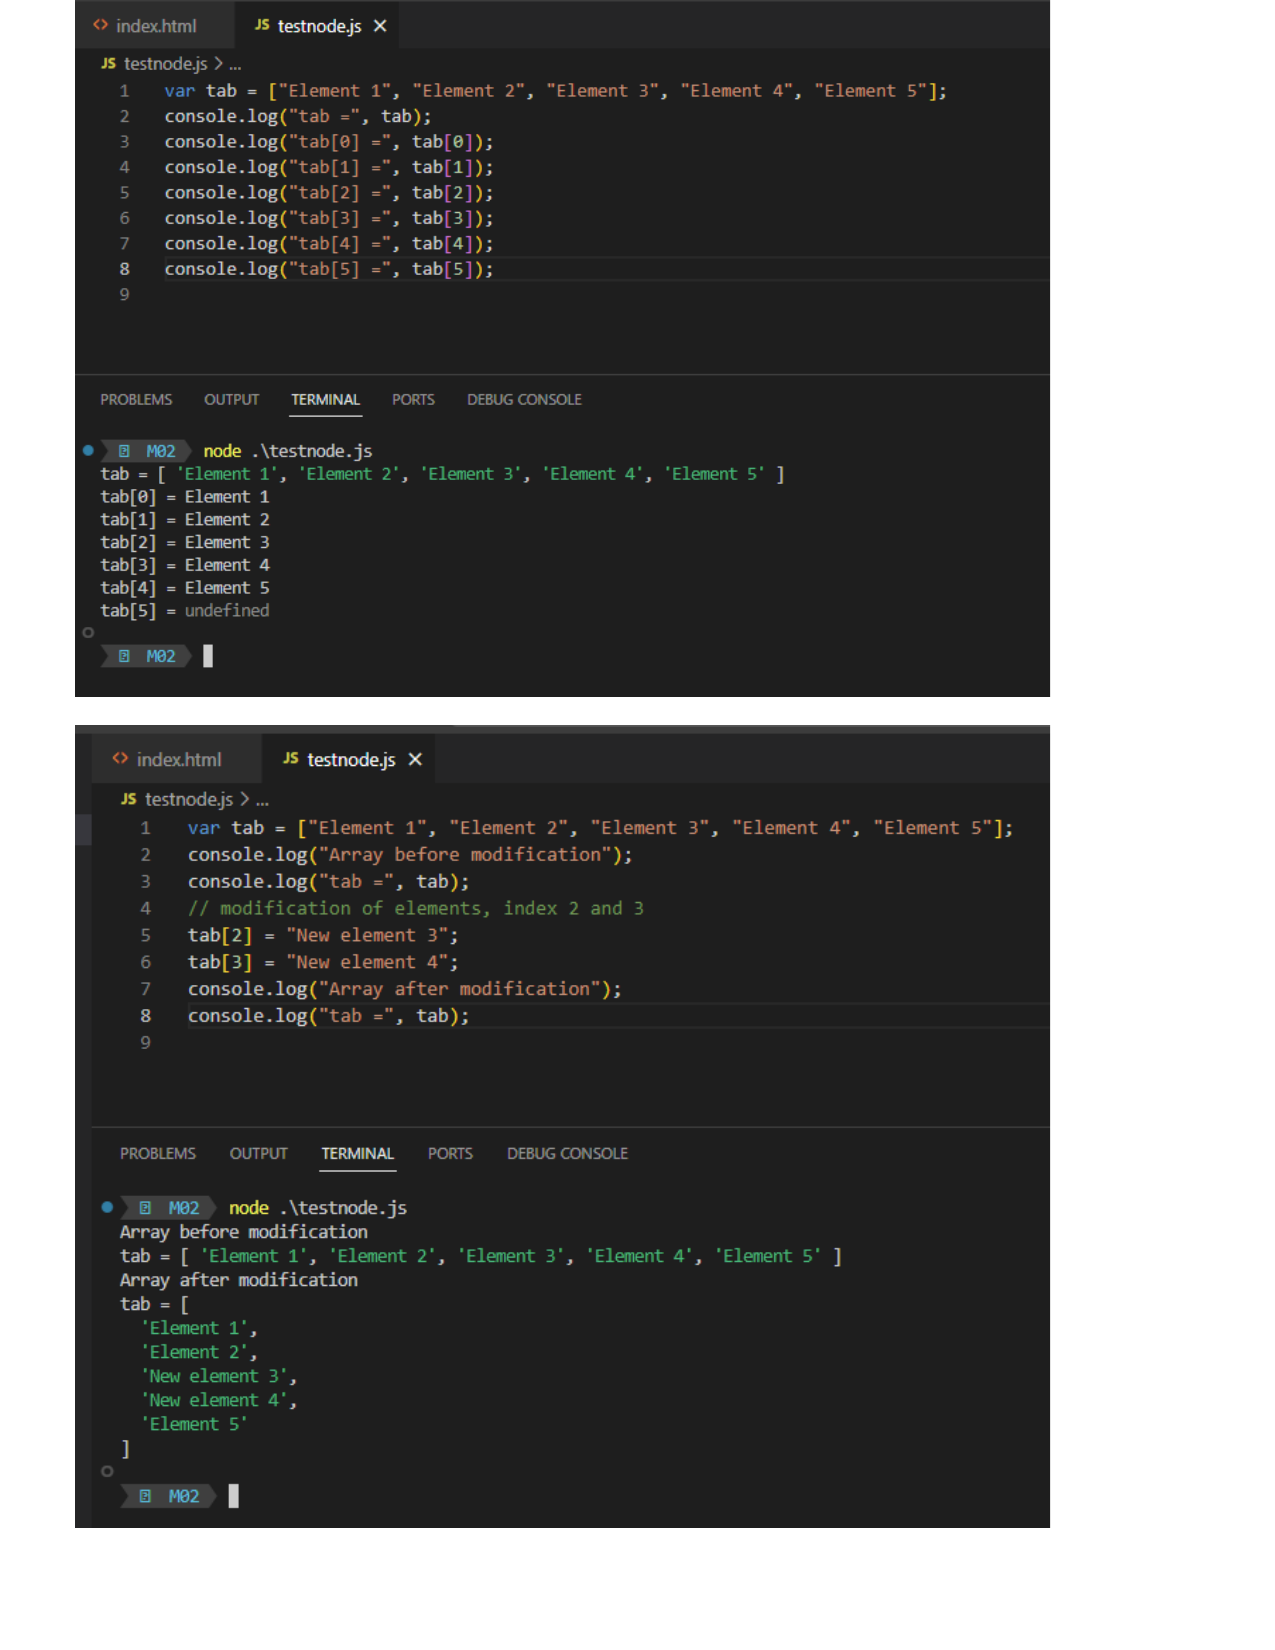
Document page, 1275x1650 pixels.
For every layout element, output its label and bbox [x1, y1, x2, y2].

picture [75, 725, 1050, 1528]
picture [75, 0, 1050, 697]
